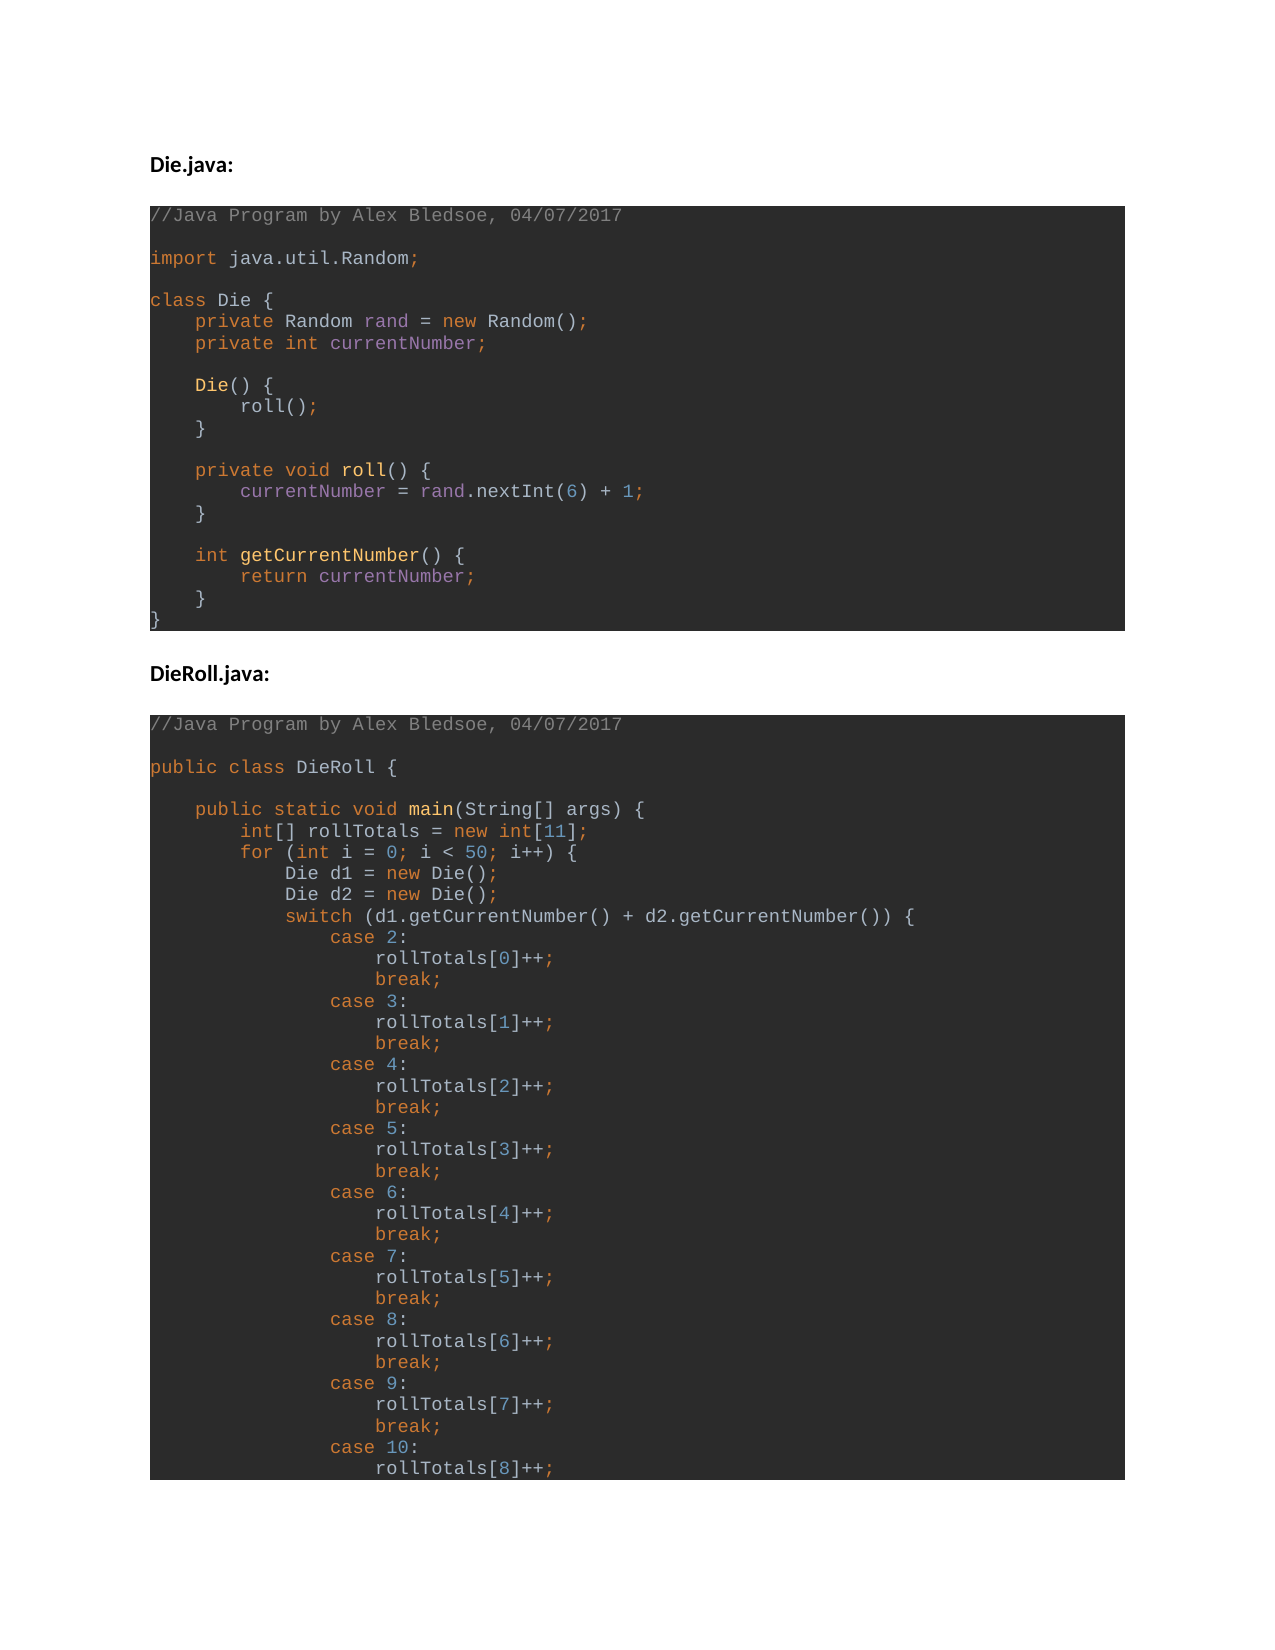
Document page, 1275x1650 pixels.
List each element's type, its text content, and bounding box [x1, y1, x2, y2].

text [150, 715, 1125, 1480]
text Die.java: [150, 150, 1125, 178]
text //Java Program by Alex Bledsoe, 04/07/2017 import java.util.Random; class Die { private Random rand = new Random(); private int currentNumber; Die() { roll(); } private void roll() { currentNumber = rand.nextInt(6) + 1; } int getCurrentNumber() { return currentNumber; } } [150, 206, 1125, 631]
text DieRoll.java: [150, 659, 1125, 687]
